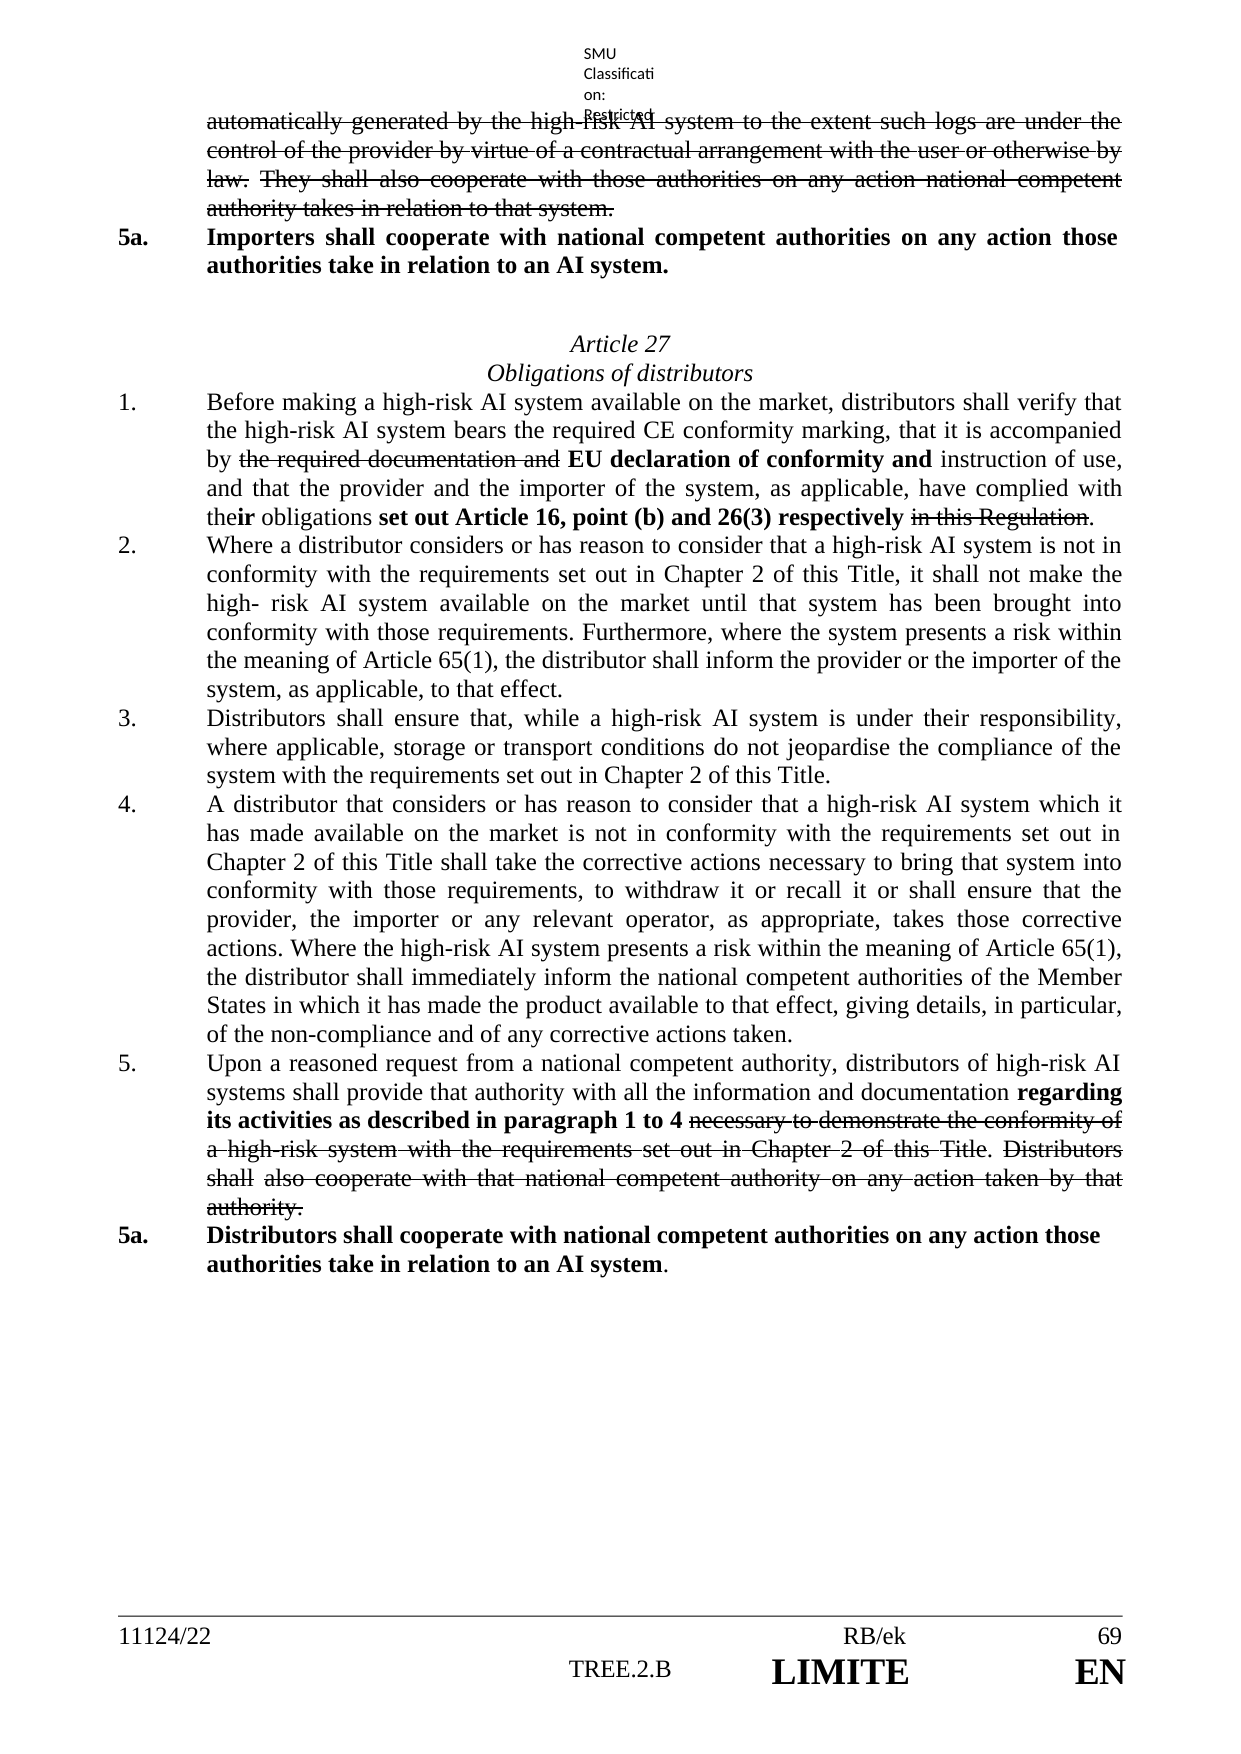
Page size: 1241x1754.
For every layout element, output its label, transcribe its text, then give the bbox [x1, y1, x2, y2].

text automatically generated by the high-risk AI system to the extent such logs are under the control of the provider by virtue of a contractual arrangement with the user or otherwise by law. They shall also cooperate with those authorities on any action national competent authority takes in relation to that system. [206, 152, 1122, 221]
list Distributors shall ensure that, while a high-risk AI system is under their responsibility, where applicable, storage or transport conditions do not jeopardise the compliance of the system with the requirements set out in Chapter 2 of this Title. [118, 703, 1122, 789]
text Article 27 Obligations of distributors [487, 329, 777, 387]
list A distributor that considers or has reason to consider that a high-risk AI system which it has made available on the market is not in conformity with the requirements set out in Chapter 2 of this Title shall take the corrective actions necessary to bring that system into conformity with those requirements, to withdraw it or recall it or shall ensure that the provider, the importer or any relevant operator, as appropriate, takes those corrective actions. Where the high-risk AI system presents a risk within the meaning of Article 65(1), the distributor shall immediately inform the national competent authorities of the Member States in which it has made the product available to that effect, giving details, in particular, of the non-compliance and of any corrective actions taken. [118, 789, 1122, 1048]
text 5a. Importers shall cooperate with national competent authorities on any action those authorities take in relation to an AI system. [118, 222, 1121, 279]
list Where a distributor considers or has reason to consider that a high-risk AI system is not in conformity with the requirements set out in Chapter 2 of this Title, it shall not make the high- risk AI system available on the market until that system has been brought into conformity with those requirements. Furthermore, where the system presents a risk within the meaning of Article 65(1), the distributor shall inform the provider or the importer of the system, as applicable, to that effect. [118, 530, 1122, 703]
list Upon a reasoned request from a national competent authority, distributors of high-risk AI systems shall provide that authority with all the information and documentation regarding its activities as described in paragraph 1 to 4 necessary to demonstrate the conformity of a high-risk system with the requirements set out in Chapter 2 of this Title. Distributors shall also cooperate with that national competent authority on any action taken by that authority. [118, 1048, 1122, 1221]
text 5a. Distributors shall cooperate with national competent authorities on any action those authorities take in relation to an AI system. [118, 1221, 1119, 1278]
list Before making a high-risk AI system available on the market, distributors shall verify that the high-risk AI system bears the required CE conformity marking, that it is accompanied by the required documentation and EU declaration of conformity and instruction of use, and that the provider and the importer of the system, as applicable, have complied with their obligations set out Article 16, point (b) and 26(3) respectively in this Regulation. [118, 387, 1123, 530]
text automatically generated by the high-risk AI system to the extent such logs are under the control of the provider by virtue of a contractual arrangement with the user or otherwise by law. They shall also cooperate with those authorities on any action national competent authority takes in relation to that system. [206, 123, 1122, 151]
